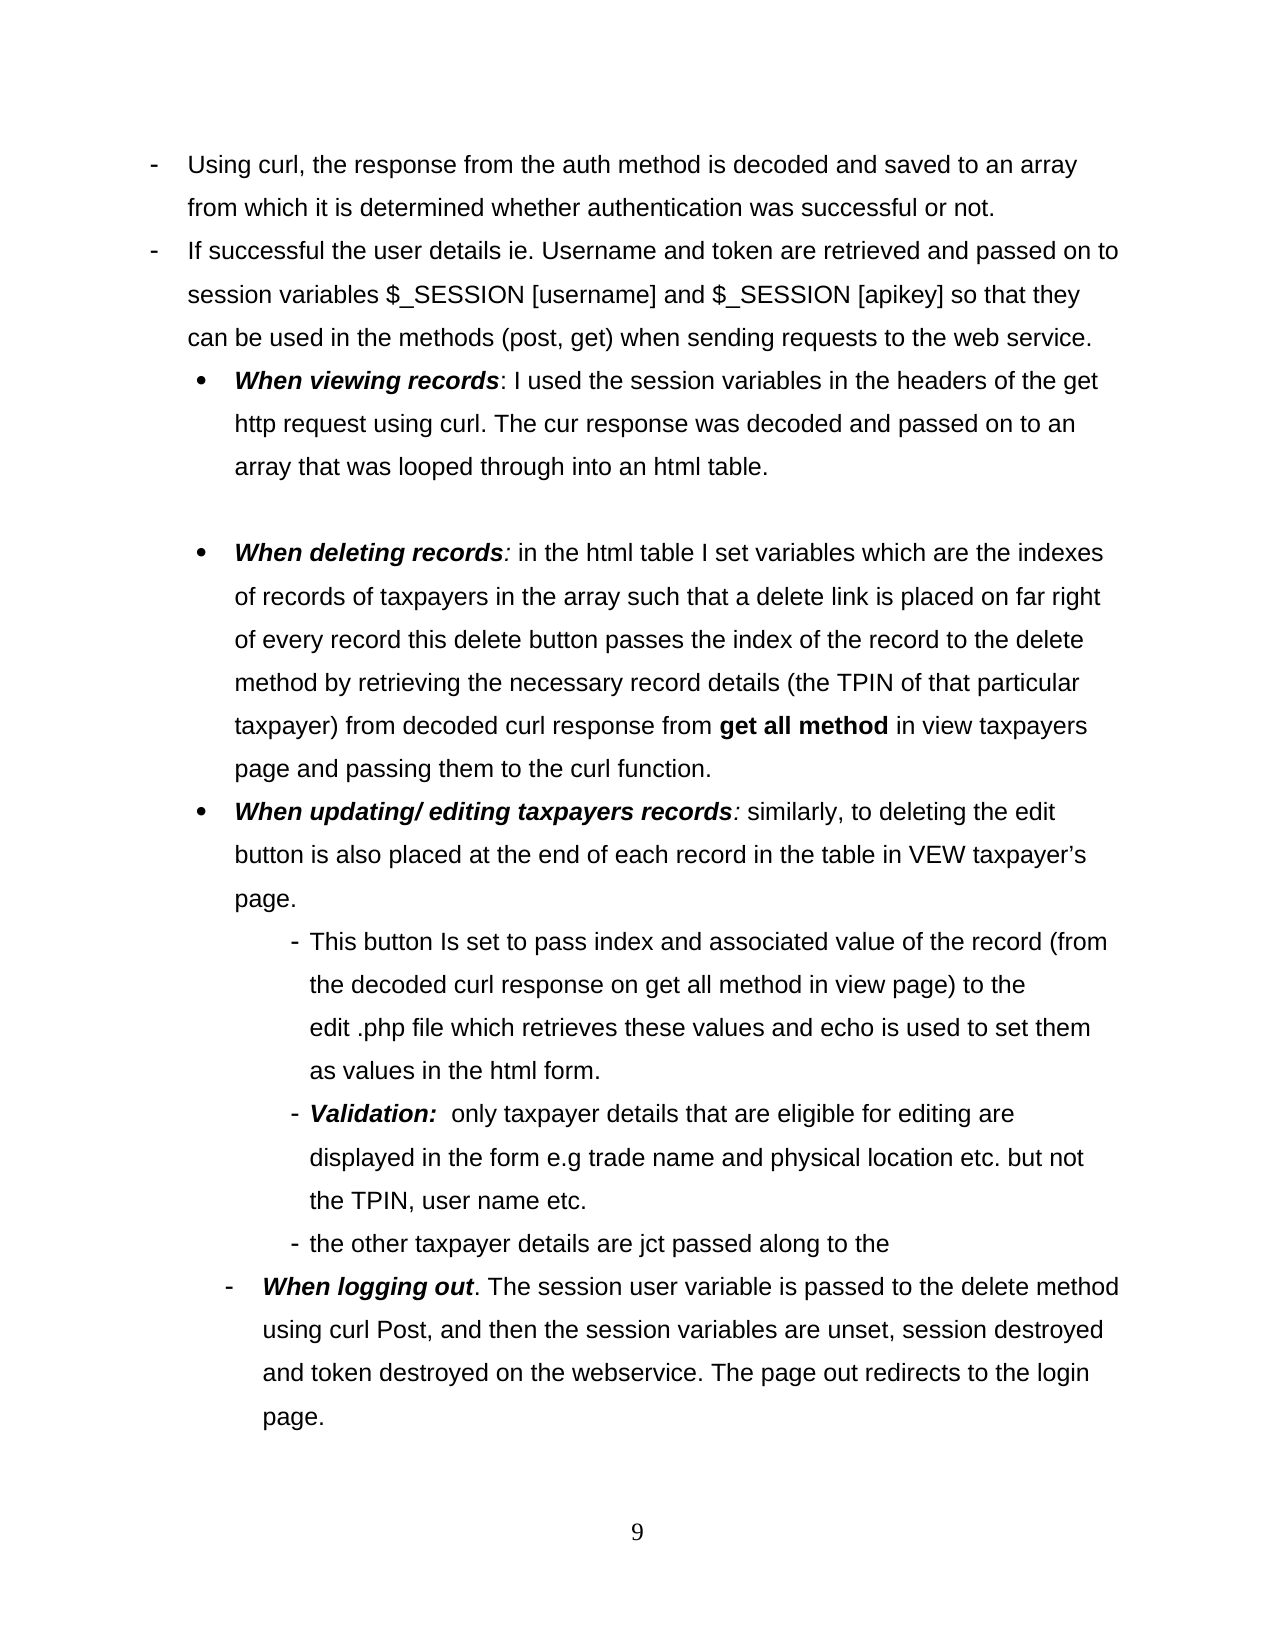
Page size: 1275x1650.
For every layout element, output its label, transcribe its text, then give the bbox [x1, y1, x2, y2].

list When deleting records: in the html table I set variables which are the indexes of records of taxpayers in the array such that a delete link is placed on far right of every record this delete button passes the index of the record to the delete method by retrieving the necessary record details (the TPIN of that particular taxpayer) from decoded curl response from get all method in view taxpayers page and passing them to the curl function. [197, 538, 1125, 783]
list the other taxpayer details are jct passed along to the [291, 1229, 1125, 1258]
list Validation: only taxpayer details that are eligible for editing are displayed in the form e.g trade name and physical location etc. but not the TPIN, user name etc. [291, 1099, 1125, 1214]
list If successful the user details ie. Username and token are retrieved and passed on to session variables $_SESSION [username] and $_SESSION [apikey] so that they can be used in the methods (post, get) when sending requests to the web service. [150, 236, 1125, 351]
list When viewing records: I used the session variables in the headers of the get http request using curl. The cur response was decoded and passed on to an array that was looped through into an html table. [197, 366, 1125, 481]
list When logging out. The session user variable is passed to the delete method using curl Post, and then the session variables are unset, session destroyed and token destroyed on the webservice. The page out redirects to the login page. [225, 1272, 1125, 1430]
list When updating/ editing taxpayers records: similarly, to deleting the edit button is also placed at the end of each record in the table in VEW taxpayer’s page. [197, 797, 1125, 912]
list This button Is set to pass index and associated value of the record (from the decoded curl response on get all method in view page) to the edit .php file which retrieves these values and echo is used to set them as values in the html form. [291, 927, 1125, 1085]
list Using curl, the response from the auth method is decoded and saved to an array from which it is determined whether authentication was successful or not. [150, 150, 1125, 222]
